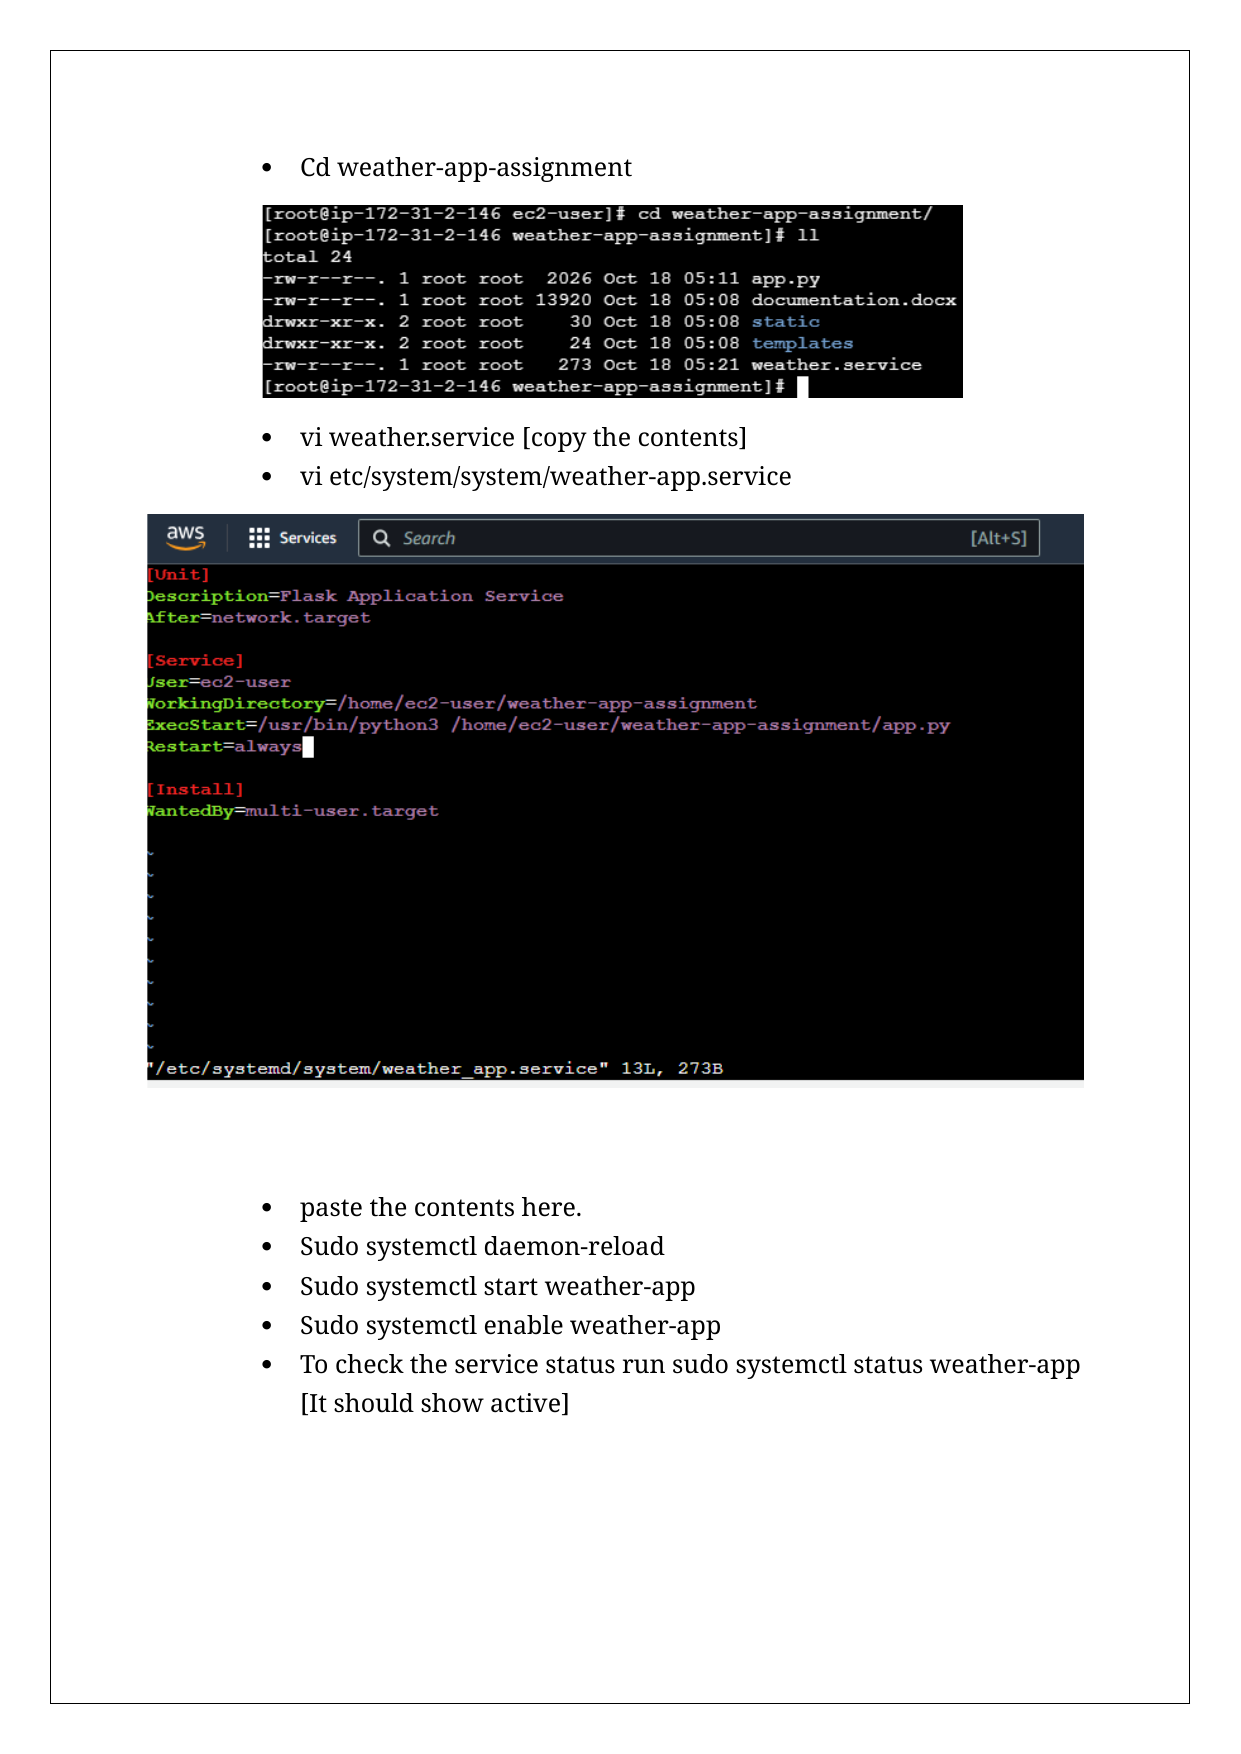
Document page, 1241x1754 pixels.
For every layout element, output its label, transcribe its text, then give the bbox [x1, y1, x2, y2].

picture [146, 514, 1083, 1087]
list vi etc/system/system/weather-app.service [262, 459, 1090, 493]
list paste the contents here. [262, 1190, 1090, 1224]
picture [262, 205, 963, 398]
list vi weather.service [copy the contents] [262, 420, 1090, 454]
list Sudo systemctl enable weather-app [262, 1307, 1090, 1341]
list Sudo systemctl start weather-app [262, 1268, 1090, 1302]
list Cd weather-app-assignment [262, 150, 1090, 184]
list To check the service status run sudo systemctl status weather-app [It should show active] [262, 1346, 1090, 1420]
list Sudo systemctl daemon-reload [262, 1229, 1090, 1263]
